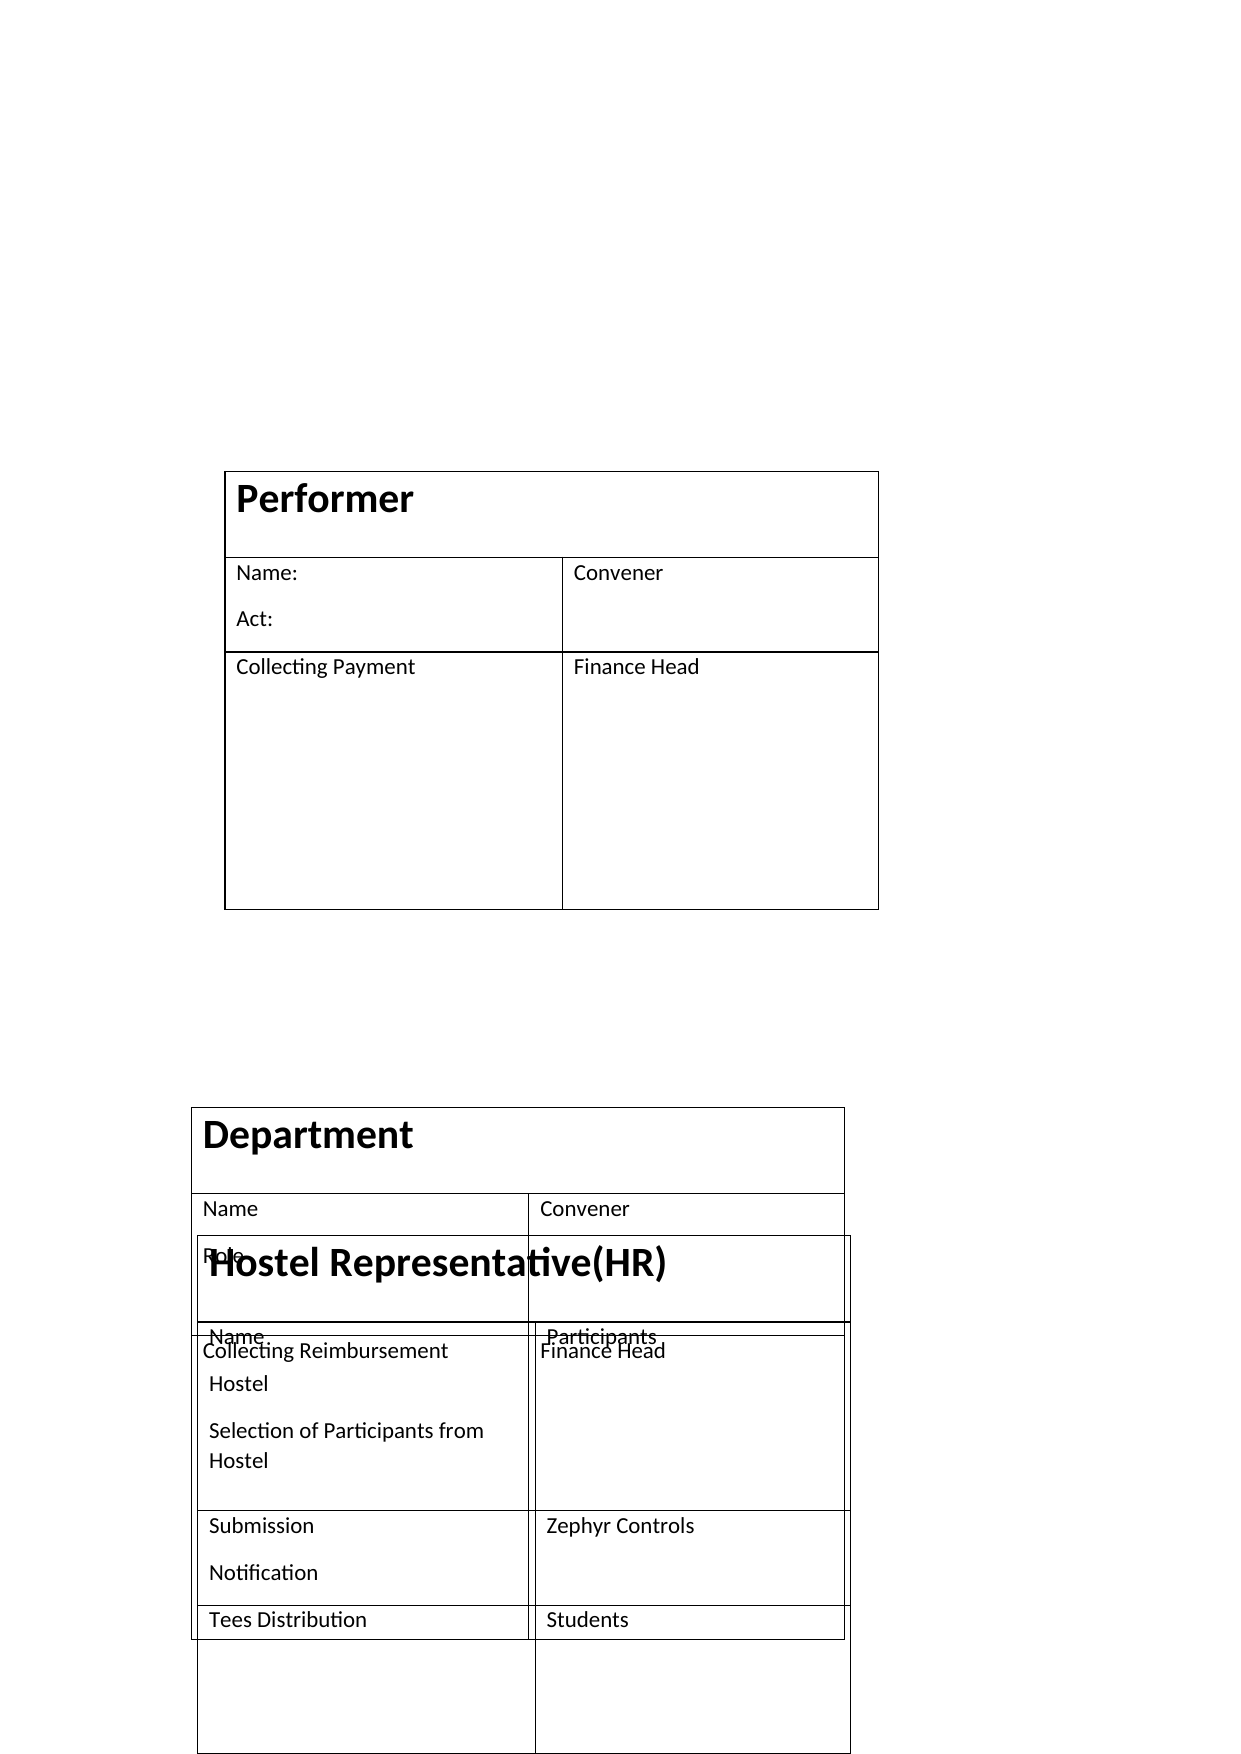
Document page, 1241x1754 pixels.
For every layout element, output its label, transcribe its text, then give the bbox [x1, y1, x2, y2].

table_header Department [192, 1108, 844, 1193]
table_cell Submission Notification [198, 1511, 535, 1604]
table_cell Finance Head [563, 653, 878, 909]
table_cell Convener [563, 558, 878, 651]
table_cell Participants [536, 1323, 850, 1510]
table_cell Students [536, 1606, 850, 1753]
table_cell Zephyr Controls [536, 1511, 850, 1604]
table_cell Collecting Payment [226, 653, 562, 909]
table_header Performer [226, 472, 878, 557]
table_cell Tees Distribution [198, 1606, 535, 1753]
table_cell Name Hostel Selection of Participants from Hostel [198, 1323, 535, 1510]
table_header Hostel Representative(HR) [198, 1236, 850, 1321]
table_cell Convener [529, 1194, 844, 1235]
table_cell Name: Act: [226, 558, 562, 651]
table_cell Name Role [192, 1194, 528, 1335]
